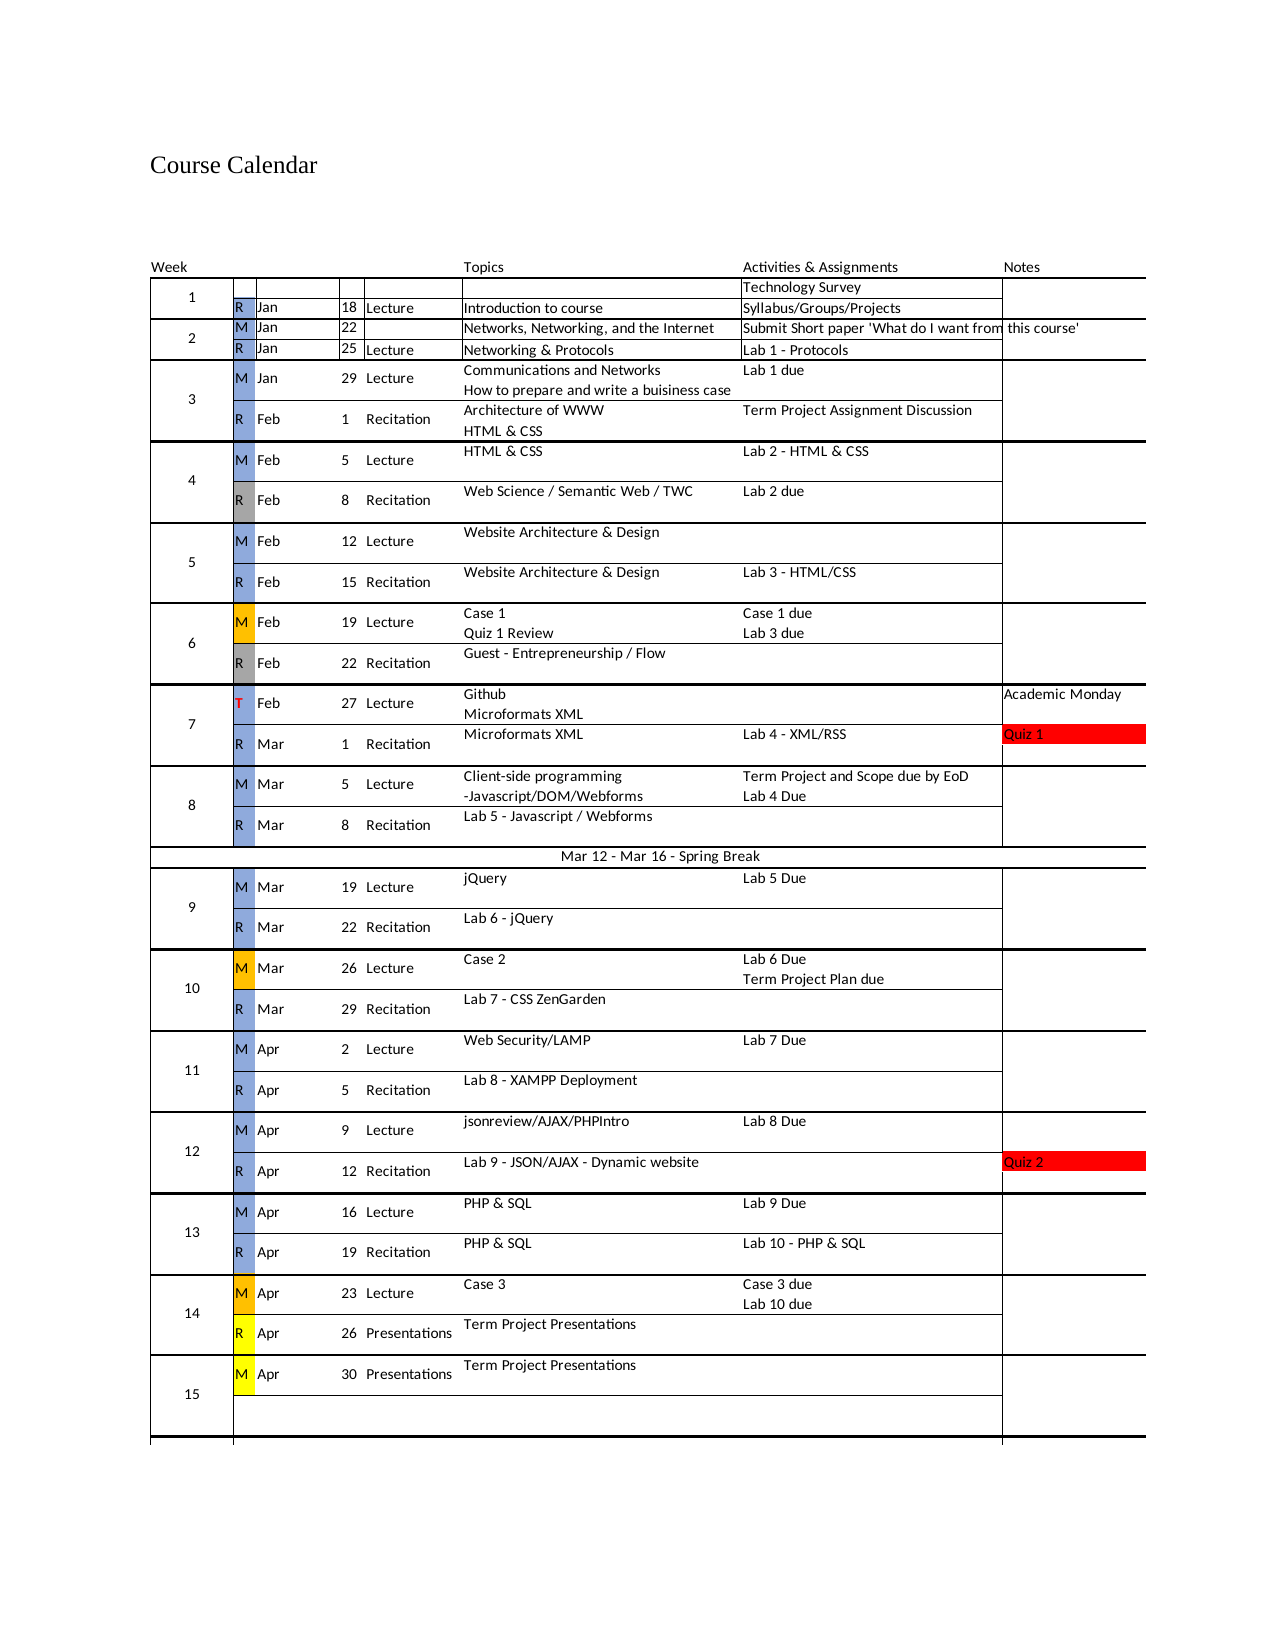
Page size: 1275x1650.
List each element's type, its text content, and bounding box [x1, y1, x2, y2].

text Course Calendar [150, 150, 1125, 179]
